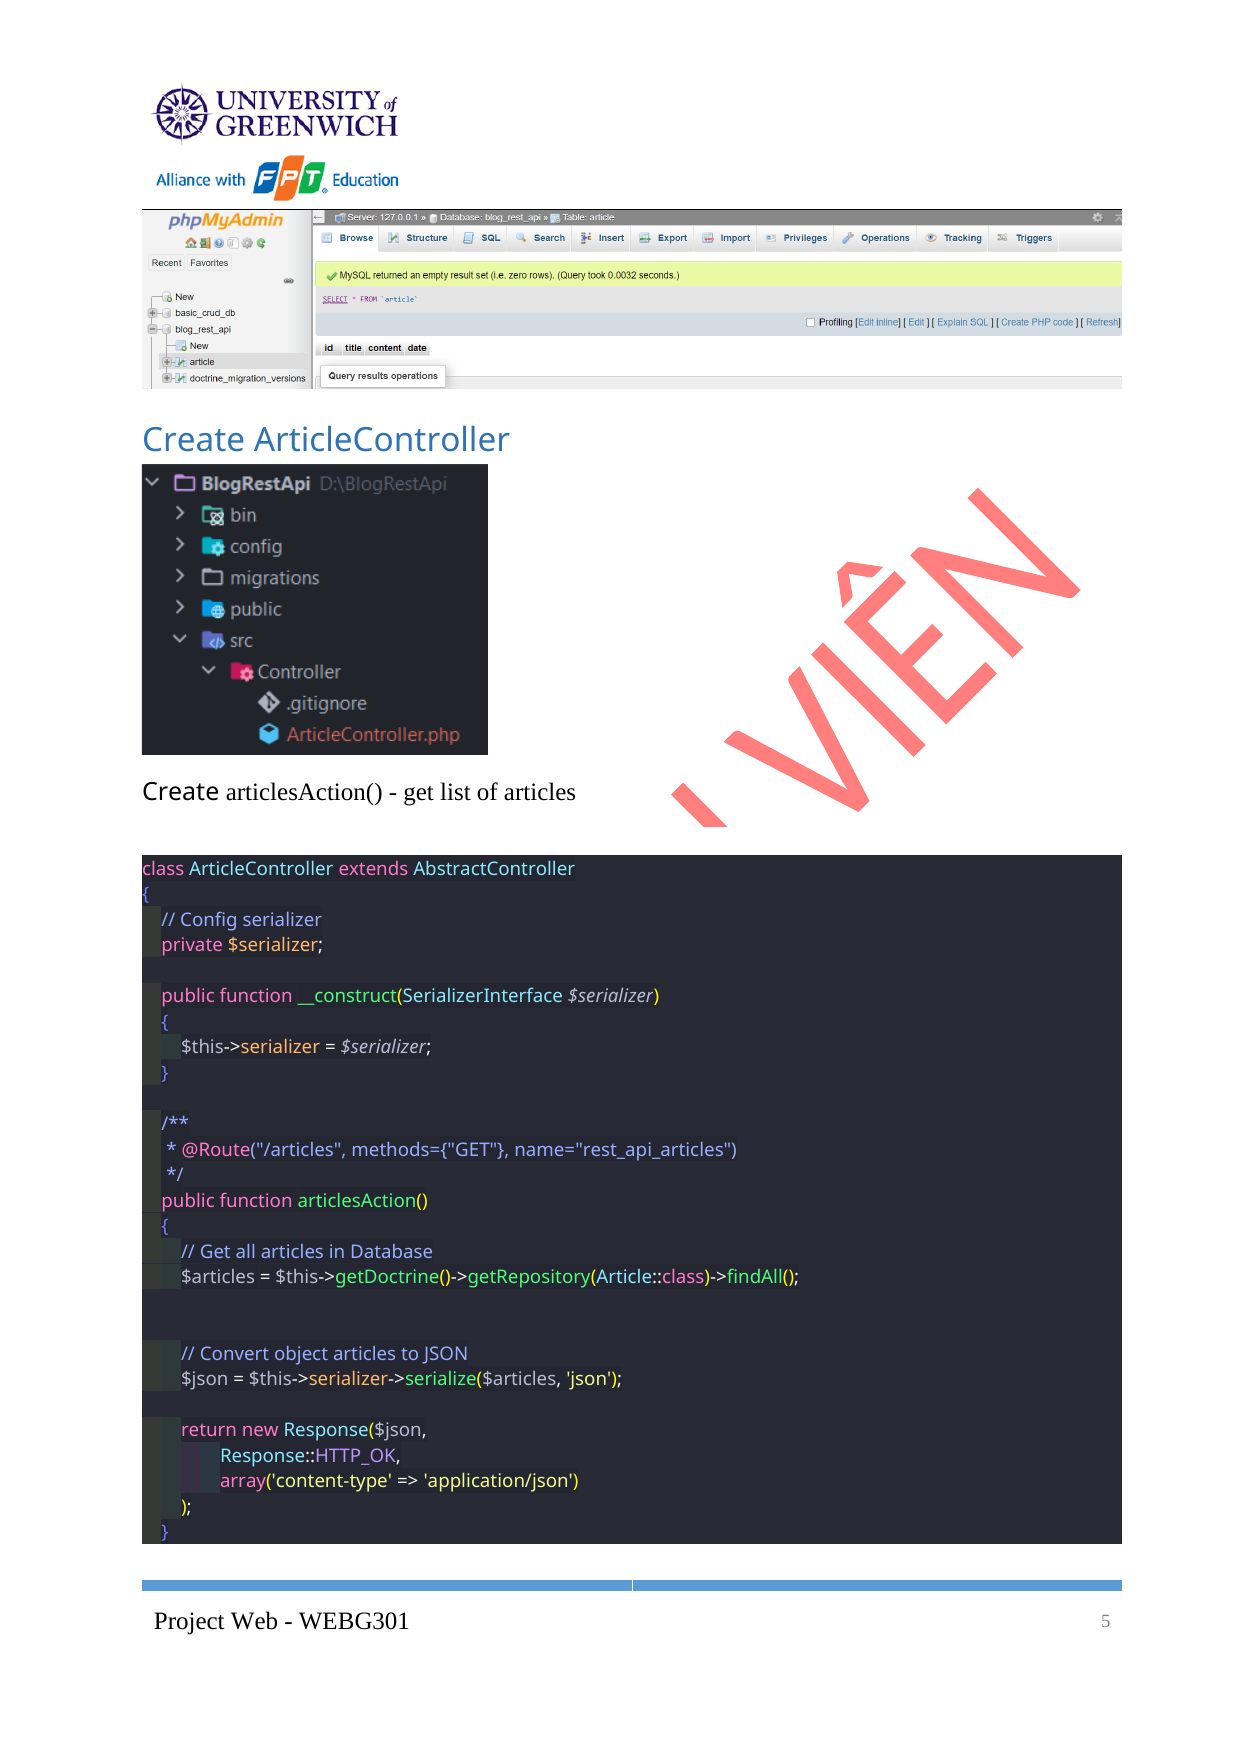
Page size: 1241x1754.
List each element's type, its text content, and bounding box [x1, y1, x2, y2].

subtitle Create ArticleController [142, 415, 1122, 461]
text Create articlesAction() - get list of articles [142, 773, 1122, 807]
picture [141, 464, 488, 755]
text class ArticleController extends AbstractController { // Config serializer private $serializer; public function __construct(SerializerInterface $serializer) { $this->serializer = $serializer; } /** * @Route("/articles", methods={"GET"}, name="rest_api_articles") */ public function articlesAction() { // Get all articles in Database $articles = $this->getDoctrine()->getRepository(Article::class)->findAll(); // Convert object articles to JSON $json = $this->serializer->serialize($articles, 'json'); return new Response($json, Response::HTTP_OK, array('content-type' => 'application/json') ); } [142, 855, 1122, 1544]
picture [141, 210, 1123, 389]
picture [141, 75, 405, 207]
